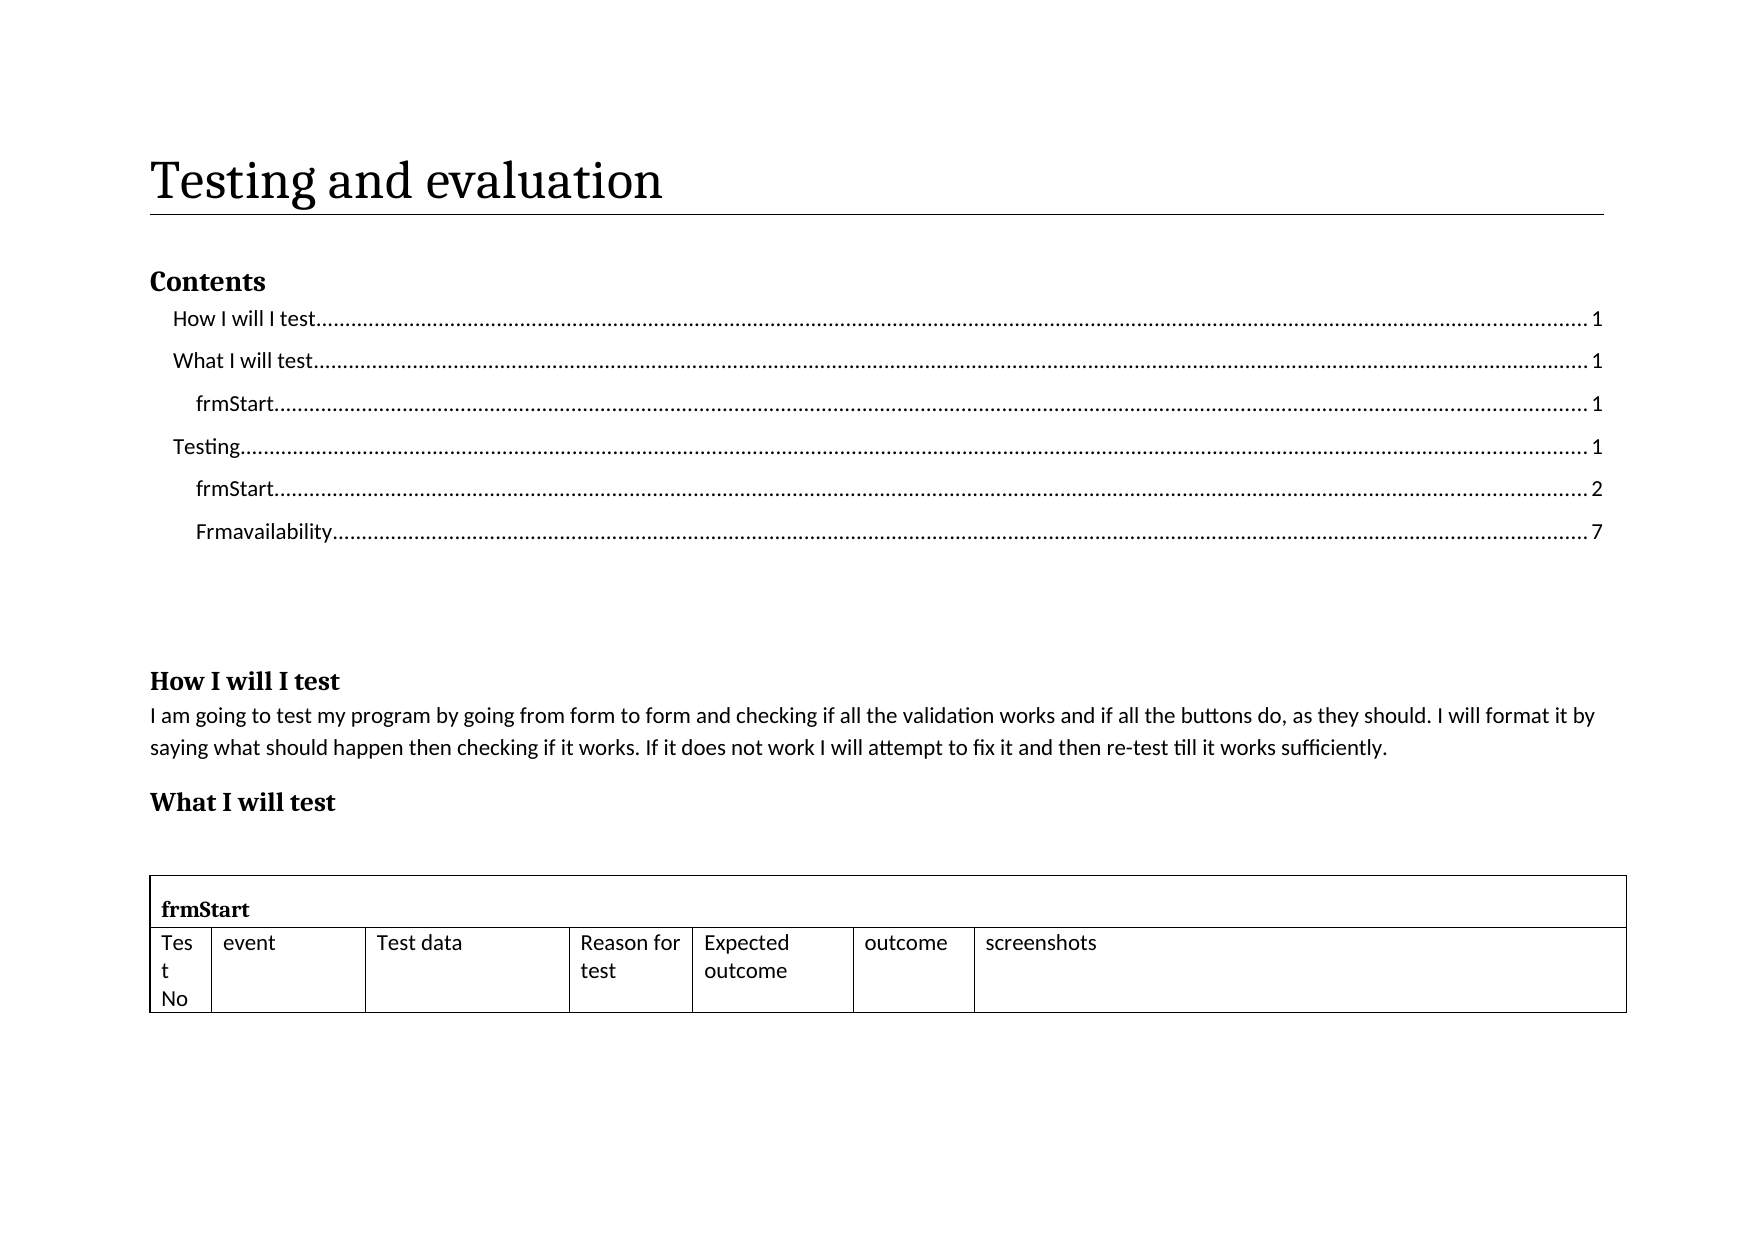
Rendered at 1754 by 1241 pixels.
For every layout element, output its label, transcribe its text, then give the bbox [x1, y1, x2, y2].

table_cell event [212, 928, 365, 1012]
subtitle How I will I test [150, 666, 1604, 697]
table_header frmStart [151, 876, 1626, 927]
title Testing and evaluation [150, 150, 1604, 214]
text I am going to test my program by going from form to form and checking if all the validation works and if all the buttons do, as they should. I will format it by saying what should happen then checking if it works. If it does not work I will attempt to fix it and then re-test till it works sufficiently. [150, 701, 1604, 762]
table_cell outcome [854, 928, 974, 1012]
table_cell screenshots [975, 928, 1626, 1012]
table_cell Test No [151, 928, 211, 1012]
table_cell Test data [366, 928, 569, 1012]
table_cell Expected outcome [693, 928, 853, 1012]
table_cell Reason for test [570, 928, 692, 1012]
subtitle What I will test [150, 787, 1604, 818]
